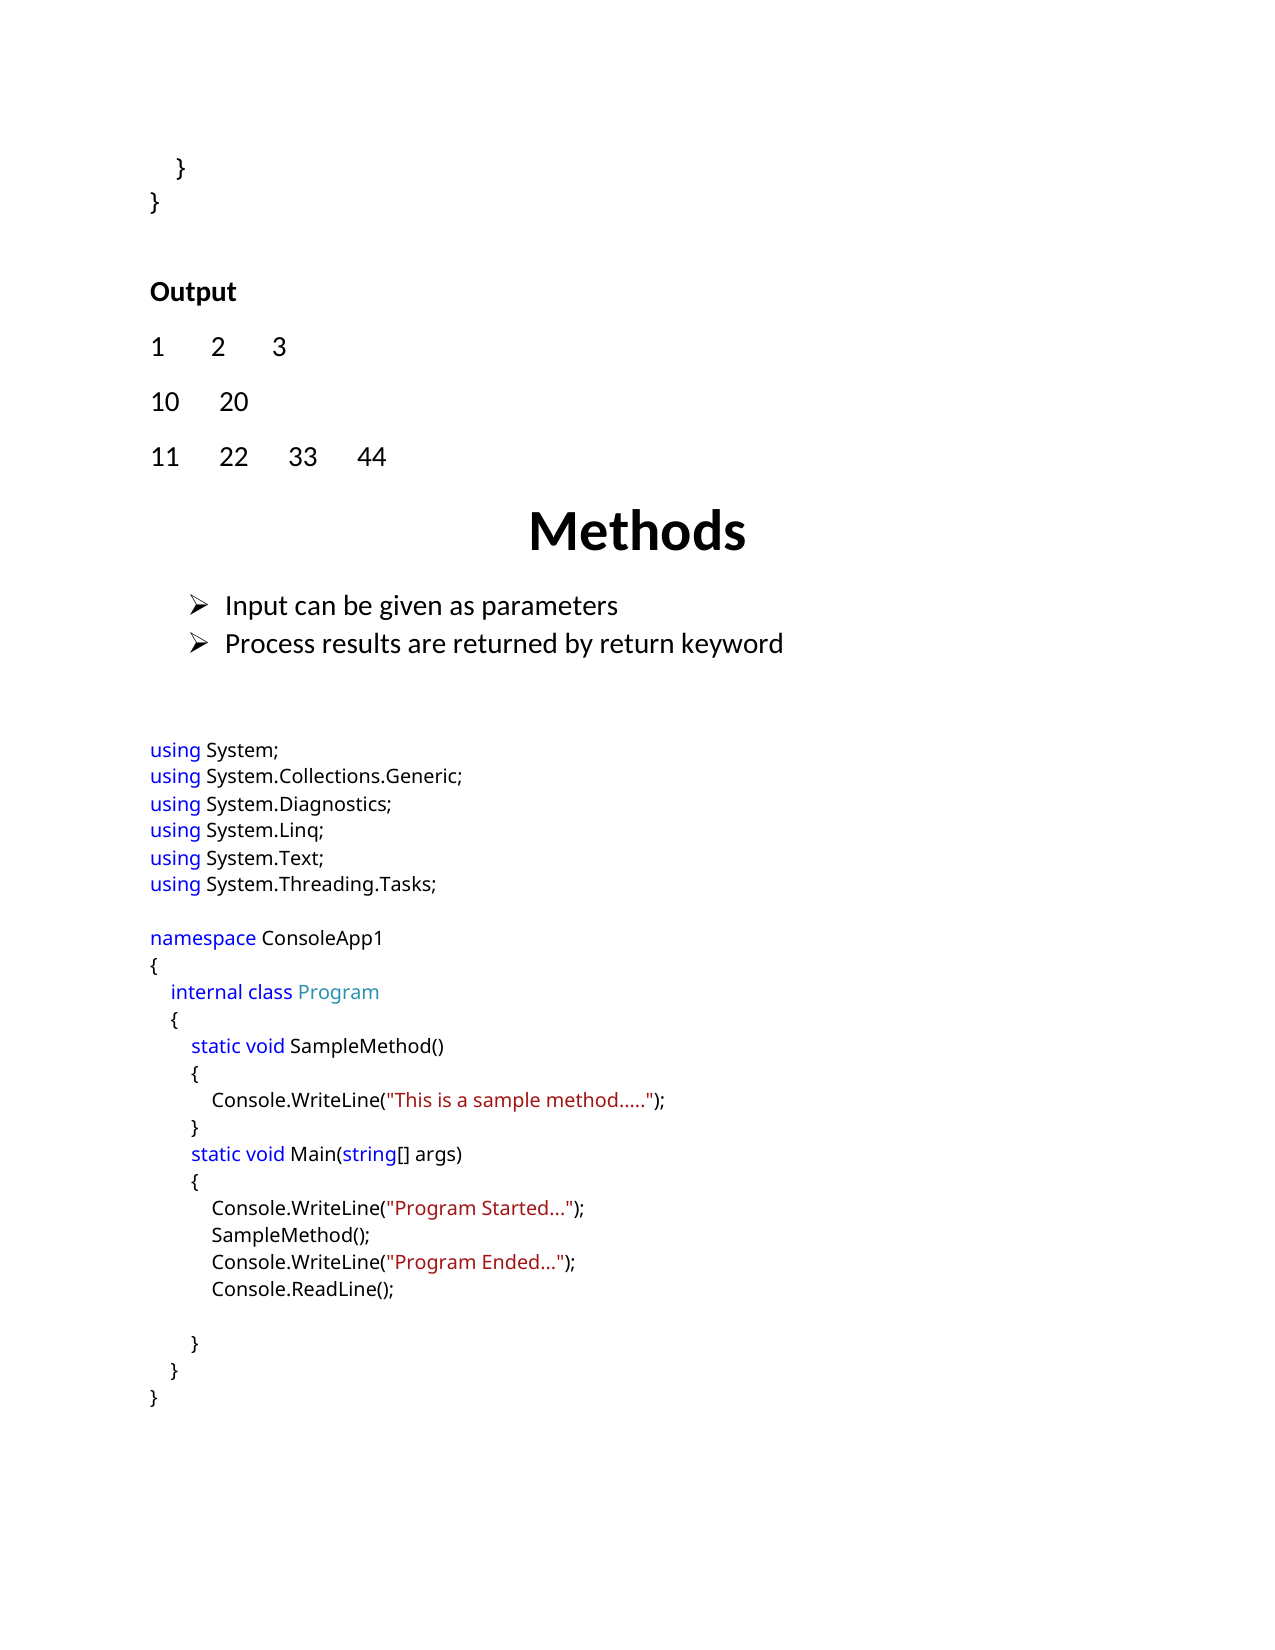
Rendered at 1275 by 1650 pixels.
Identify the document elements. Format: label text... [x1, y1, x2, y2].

text internal class Program [150, 979, 1125, 1006]
text using System.Linq; [150, 817, 1125, 844]
text { [150, 952, 1125, 979]
text using System; [150, 736, 1125, 763]
text } [150, 1329, 1125, 1356]
text } [150, 184, 1125, 218]
list Process results are returned by return keyword [187, 626, 1125, 661]
text Console.WriteLine("This is a sample method....."); [150, 1087, 1125, 1113]
text 10 20 [150, 383, 1125, 419]
text static void Main(string[] args) [150, 1141, 1125, 1167]
text { [150, 1167, 1125, 1194]
text SampleMethod(); [150, 1221, 1125, 1248]
text } [150, 1113, 1125, 1141]
list Input can be given as parameters [187, 587, 1125, 623]
text using System.Threading.Tasks; [150, 871, 1125, 898]
text { [150, 1006, 1125, 1033]
text using System.Text; [150, 844, 1125, 871]
text namespace ConsoleApp1 [150, 925, 1125, 952]
text Console.WriteLine("Program Ended..."); [150, 1248, 1125, 1275]
text 1 2 3 [150, 328, 1125, 364]
text { [150, 1059, 1125, 1087]
text Methods [150, 494, 1125, 565]
text 11 22 33 44 [150, 438, 1125, 474]
text using System.Diagnostics; [150, 790, 1125, 817]
text Console.ReadLine(); [150, 1275, 1125, 1302]
text } [150, 150, 1125, 184]
text } [150, 1383, 1125, 1410]
text static void SampleMethod() [150, 1033, 1125, 1059]
text } [150, 1356, 1125, 1383]
text Console.WriteLine("Program Started..."); [150, 1194, 1125, 1221]
text using System.Collections.Generic; [150, 763, 1125, 790]
text Output [150, 273, 1125, 309]
